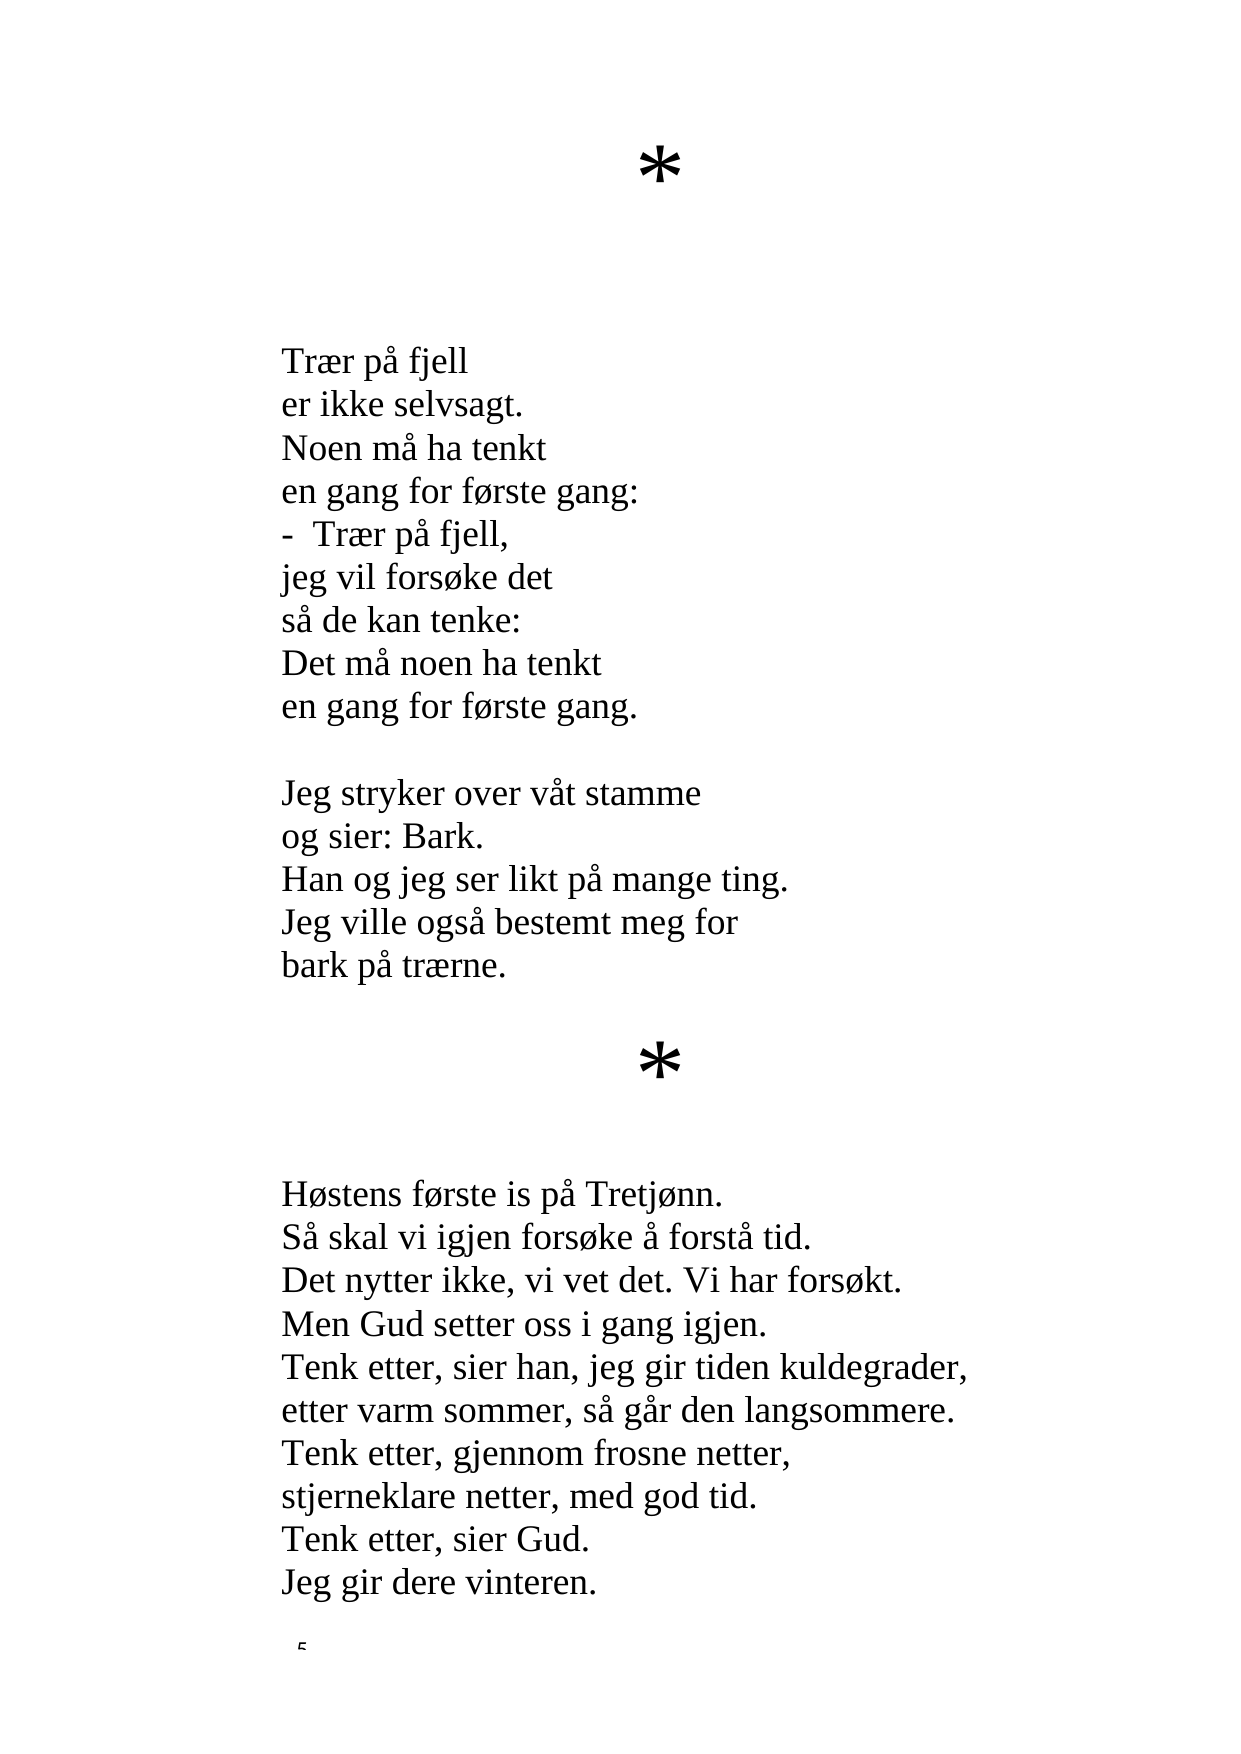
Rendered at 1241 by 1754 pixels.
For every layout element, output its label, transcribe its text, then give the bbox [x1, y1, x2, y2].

text Trær på fjell [281, 339, 1031, 382]
text en gang for første gang: [281, 468, 1031, 511]
text så de kan tenke: [281, 597, 1031, 641]
text Men Gud setter oss i gang igjen. [281, 1301, 1031, 1344]
text en gang for første gang. Jeg stryker over våt stamme [281, 684, 1031, 813]
text Høstens første is på Tretjønn. [281, 1172, 1031, 1215]
text Jeg ville også bestemt meg for [281, 899, 1031, 942]
text stjerneklare netter, med god tid. [281, 1473, 1031, 1517]
text jeg vil forsøke det [281, 554, 1031, 597]
text Det må noen ha tenkt [281, 641, 1031, 684]
text Tenk etter, sier han, jeg gir tiden kuldegrader, [281, 1344, 1031, 1387]
text Det nytter ikke, vi vet det. Vi har forsøkt. [281, 1258, 1031, 1301]
text etter varm sommer, så går den langsommere. [281, 1387, 1031, 1430]
text - Trær på fjell, [281, 511, 1031, 554]
text og sier: Bark. [281, 813, 1031, 856]
text * [281, 118, 1031, 233]
text er ikke selvsagt. [281, 382, 1031, 425]
text bark på trærne. [281, 942, 1031, 986]
text Tenk etter, sier Gud. [281, 1517, 1031, 1560]
text Noen må ha tenkt [281, 425, 1031, 468]
text Jeg gir dere vinteren. [281, 1560, 1031, 1603]
text Så skal vi igjen forsøke å forstå tid. [281, 1215, 1031, 1258]
text * [281, 1013, 1031, 1128]
text Tenk etter, gjennom frosne netter, [281, 1430, 1031, 1473]
text Han og jeg ser likt på mange ting. [281, 856, 1031, 899]
